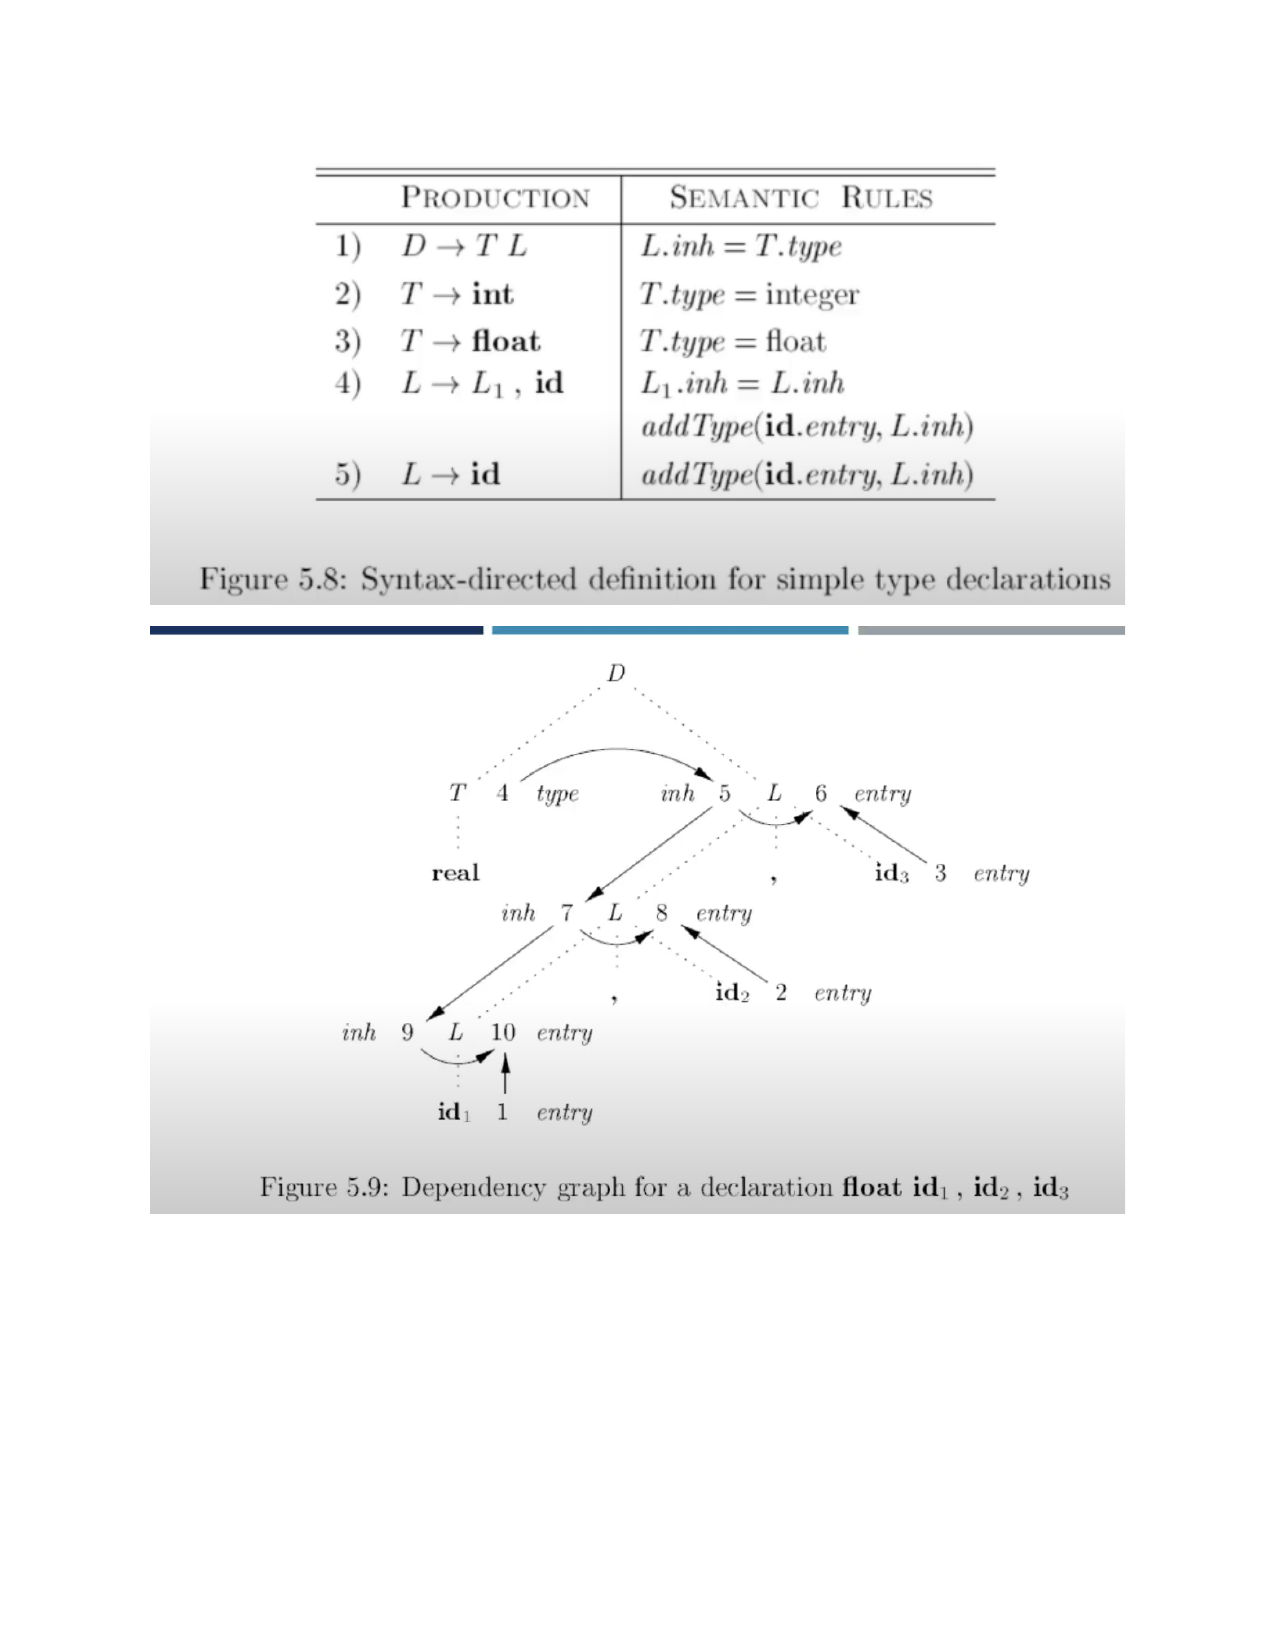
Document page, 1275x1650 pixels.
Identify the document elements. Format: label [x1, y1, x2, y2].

picture [150, 626, 1125, 1214]
picture [150, 150, 1125, 605]
